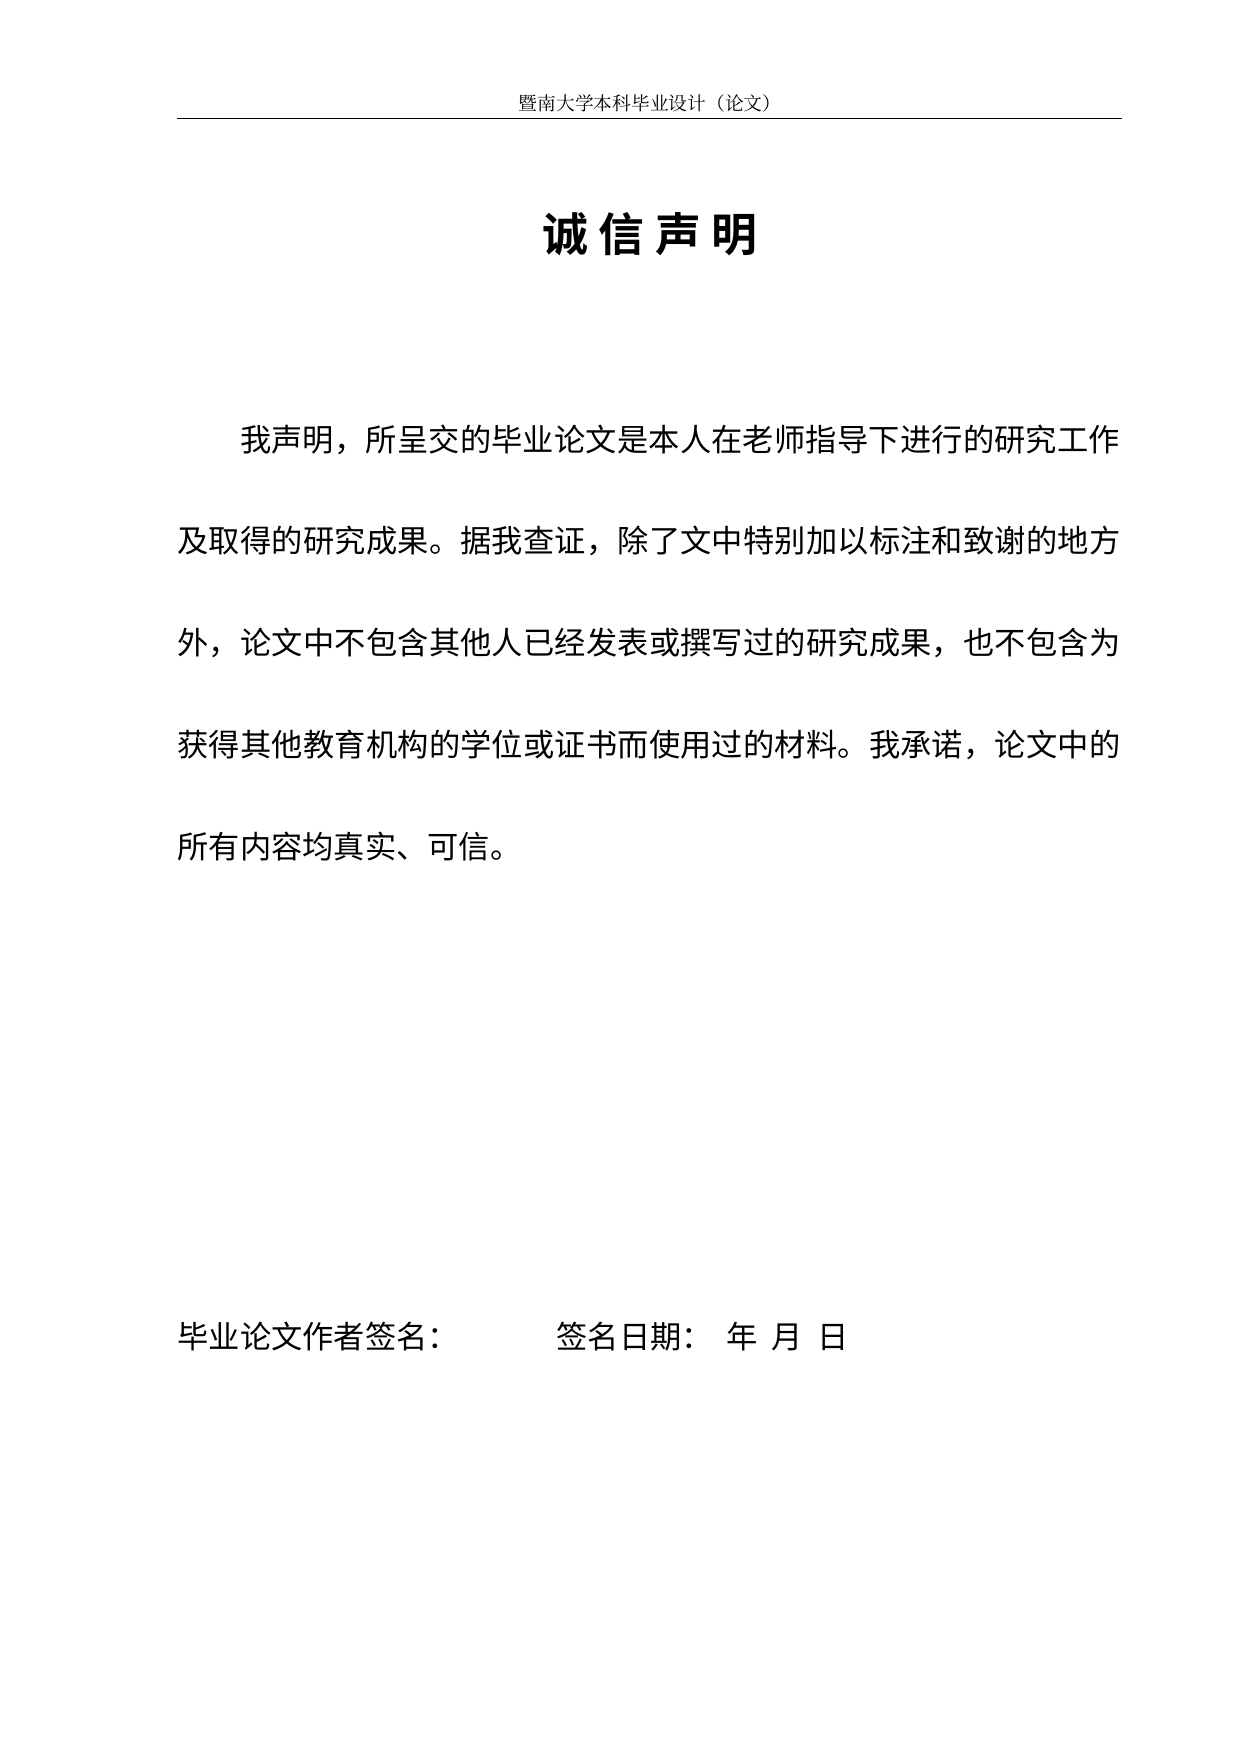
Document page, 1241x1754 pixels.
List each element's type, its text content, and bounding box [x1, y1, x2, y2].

text 我声明，所呈交的毕业论文是本人在老师指导下进行的研究工作及取得的研究成果。据我查证，除了文中特别加以标注和致谢的地方外，论文中不包含其他人已经发表或撰写过的研究成果，也不包含为获得其他教育机构的学位或证书而使用过的材料。我承诺，论文中的所有内容均真实、可信。 [177, 403, 1122, 879]
text 毕业论文作者签名： 签名日期： 年 月 日 [177, 1301, 1122, 1369]
text 诚 信 声 明 [177, 198, 1122, 266]
